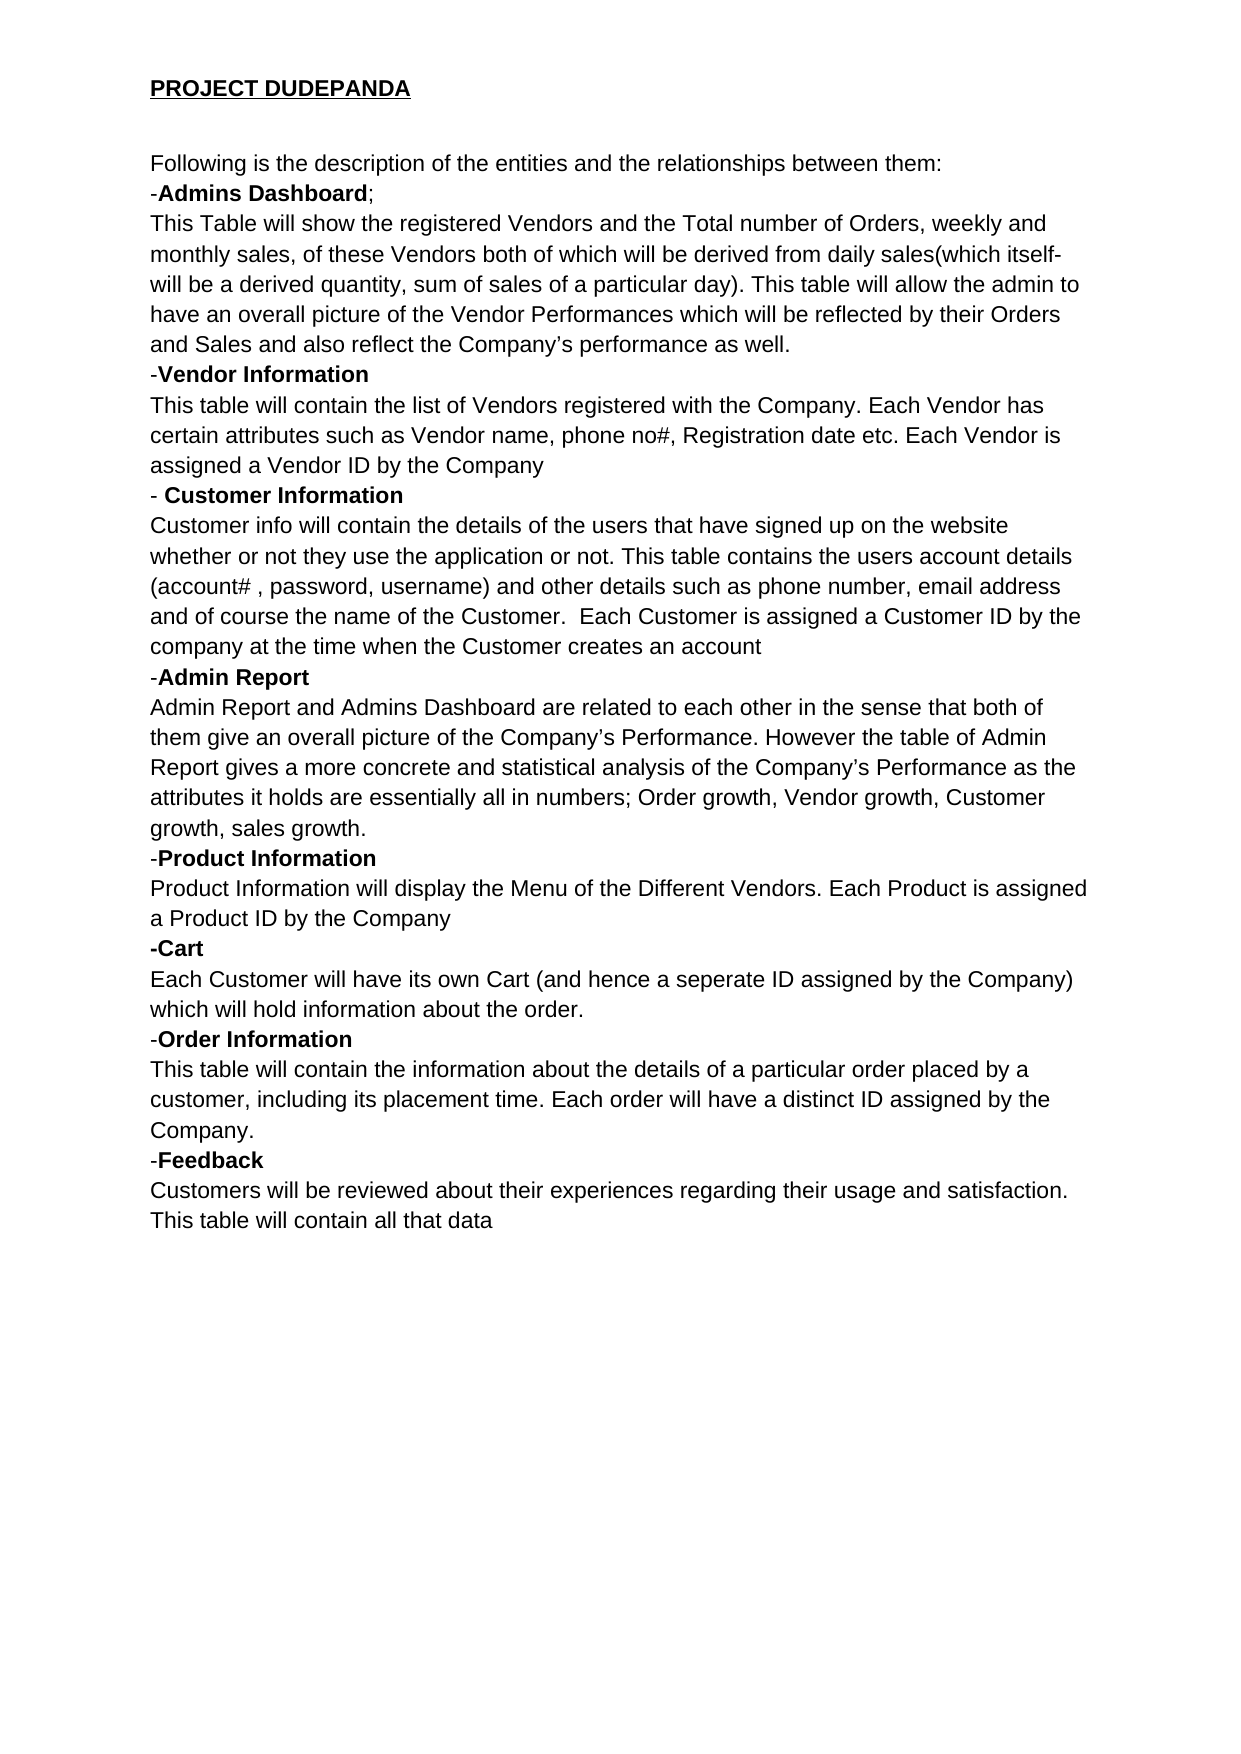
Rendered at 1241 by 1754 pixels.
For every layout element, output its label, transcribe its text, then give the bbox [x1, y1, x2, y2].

text -Cart [150, 935, 1090, 962]
text Following is the description of the entities and the relationships between them: [150, 150, 1090, 176]
text This Table will show the registered Vendors and the Total number of Orders, weekly and monthly sales, of these Vendors both of which will be derived from daily sales(which itself- will be a derived quantity, sum of sales of a particular day). This table will allow the admin to have an overall picture of the Vendor Performances which will be reflected by their Orders and Sales and also reflect the Company’s performance as well. [150, 210, 1090, 358]
text - Customer Information [150, 482, 1090, 509]
text Customer info will contain the details of the users that have signed up on the website whether or not they use the application or not. This table contains the users account details (account# , password, username) and other details such as phone number, email address and of course the name of the Customer. Each Customer is assigned a Customer ID by the company at the time when the Customer creates an account [150, 512, 1090, 660]
text -Admin Report [150, 663, 1090, 690]
text -Vendor Information [150, 361, 1090, 388]
text Admin Report and Admins Dashboard are related to each other in the sense that both of them give an overall picture of the Company’s Performance. However the table of Admin Report gives a more concrete and statistical analysis of the Company’s Performance as the attributes it holds are essentially all in numbers; Order growth, Vendor growth, Customer growth, sales growth. [150, 694, 1090, 841]
text This table will contain the information about the details of a particular order placed by a customer, including its placement time. Each order will have a distinct ID assigned by the Company. [150, 1056, 1090, 1143]
text Product Information will display the Menu of the Different Vendors. Each Product is assigned a Product ID by the Company [150, 875, 1090, 932]
text -Order Information [150, 1026, 1090, 1052]
text -Product Information [150, 845, 1090, 871]
text This table will contain the list of Vendors registered with the Company. Each Vendor has certain attributes such as Vendor name, phone no#, Registration date etc. Each Vendor is assigned a Vendor ID by the Company [150, 392, 1090, 478]
text Each Customer will have its own Cart (and hence a seperate ID assigned by the Company) which will hold information about the order. [150, 966, 1090, 1022]
text Customers will be reviewed about their experiences regarding their usage and satisfaction. This table will contain all that data [150, 1177, 1090, 1234]
text -Admins Dashboard; [150, 180, 1090, 207]
text -Feedback [150, 1147, 1090, 1173]
